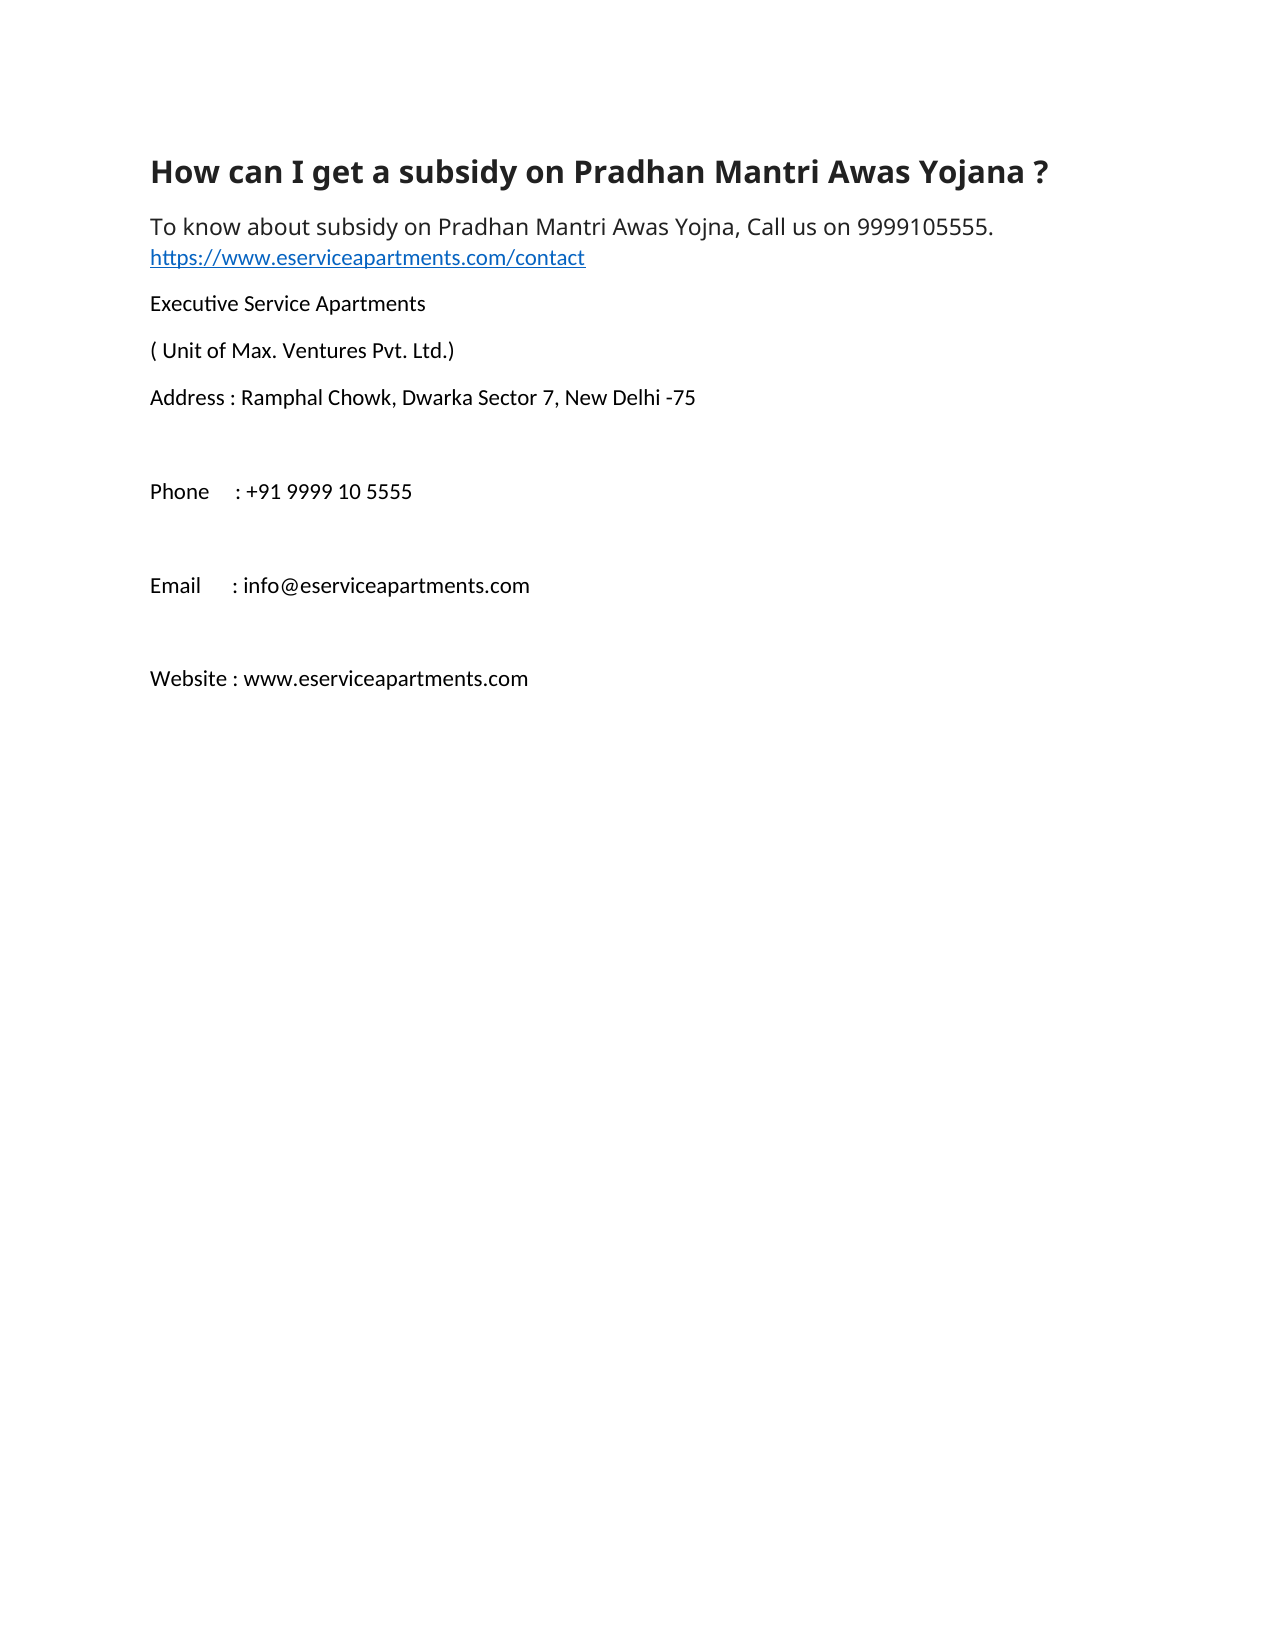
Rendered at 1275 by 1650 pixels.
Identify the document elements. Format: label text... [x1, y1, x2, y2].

subtitle How can I get a subsidy on Pradhan Mantri Awas Yojana ? [150, 150, 1125, 193]
text ( Unit of Max. Ventures Pvt. Ltd.) [150, 336, 1125, 364]
text Phone : +91 9999 10 5555 [150, 477, 1125, 505]
text https://www.eserviceapartments.com/contact [150, 243, 1125, 271]
text Email : info@eserviceapartments.com [150, 571, 1125, 599]
text Address : Ramphal Chowk, Dwarka Sector 7, New Delhi -75 [150, 383, 1125, 411]
text To know about subsidy on Pradhan Mantri Awas Yojna, Call us on 9999105555. [150, 211, 1125, 243]
text Executive Service Apartments [150, 289, 1125, 317]
text Website : www.eserviceapartments.com [150, 664, 1125, 692]
